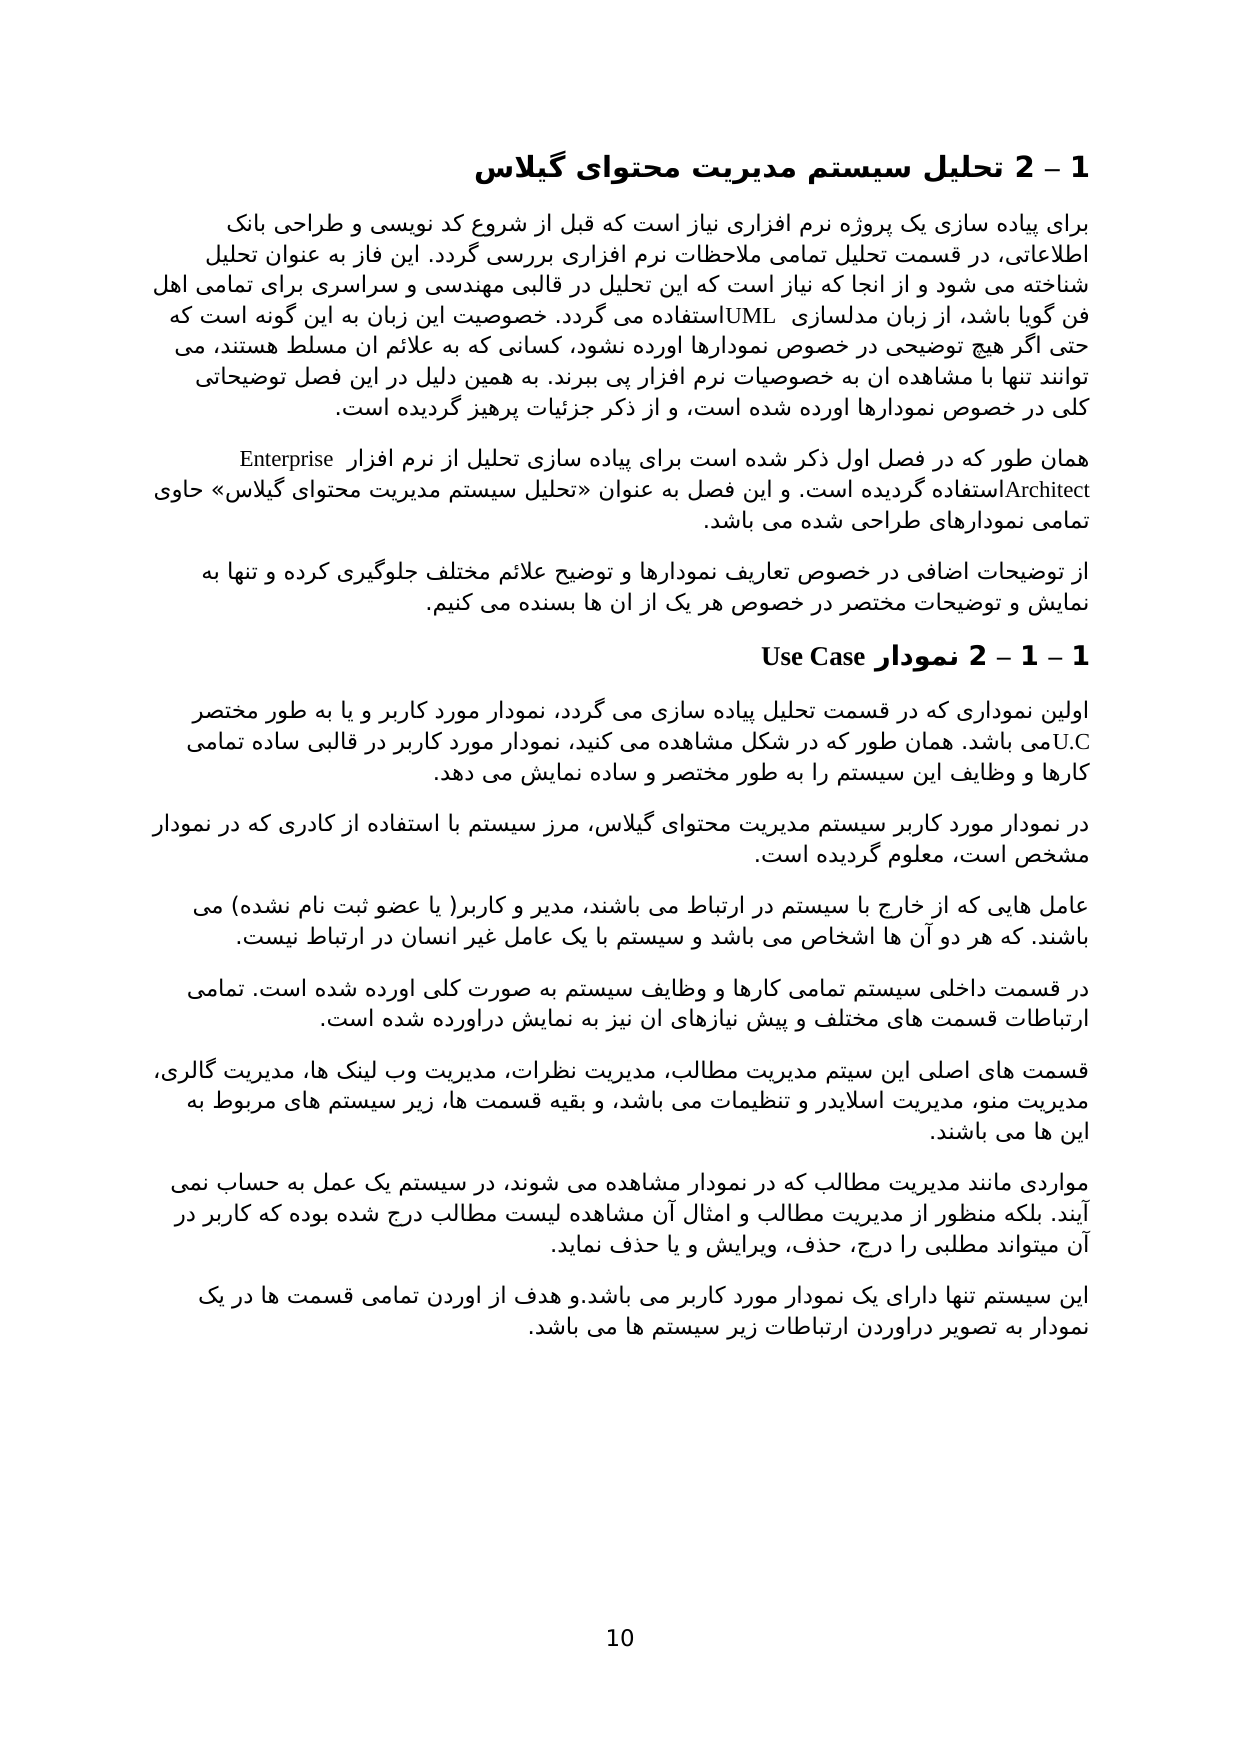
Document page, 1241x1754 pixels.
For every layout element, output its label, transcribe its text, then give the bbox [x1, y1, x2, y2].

text عامل هایی که از خارج با سیستم در ارتباط می باشند، مدیر و کاربر( یا عضو ثبت نام نشده) می باشند. که هر دو آن ها اشخاص می باشد و سیستم با یک عامل غیر انسان در ارتباط نیست. [150, 893, 1090, 950]
text اولین نموداری که در قسمت تحلیل پیاده سازی می گردد، نمودار مورد کاربر و یا به طور مختصر U.Cمی باشد. همان طور که در شکل مشاهده می کنید، نمودار مورد کاربر در قالبی ساده تمامی کارها و وظایف این سیستم را به طور مختصر و ساده نمایش می دهد. [150, 698, 1090, 786]
text مواردی مانند مدیریت مطالب که در نمودار مشاهده می شوند، در سیستم یک عمل به حساب نمی آیند. بلکه منظور از مدیریت مطالب و امثال آن مشاهده لیست مطالب درج شده بوده که کاربر در آن میتواند مطلبی را درج، حذف، ویرایش و یا حذف نماید. [150, 1169, 1090, 1257]
text از توضیحات اضافی در خصوص تعاریف نمودارها و توضیح علائم مختلف جلوگیری کرده و تنها به نمایش و توضیحات مختصر در خصوص هر یک از ان ها بسنده می کنیم. [150, 558, 1090, 616]
text 1 – 2 تحلیل سیستم مدیریت محتوای گیلاس [150, 150, 1090, 184]
text قسمت های اصلی این سیتم مدیریت مطالب، مدیریت نظرات، مدیریت وب لینک ها، مدیریت گالری، مدیریت منو، مدیریت اسلایدر و تنظیمات می باشد، و بقیه قسمت ها، زیر سیستم های مربوط به این ها می باشند. [150, 1057, 1090, 1145]
text این سیستم تنها دارای یک نمودار مورد کاربر می باشد.و هدف از اوردن تمامی قسمت ها در یک نمودار به تصویر دراوردن ارتباطات زیر سیستم ها می باشد. [150, 1282, 1090, 1339]
text در نمودار مورد کاربر سیستم مدیریت محتوای گیلاس، مرز سیستم با استفاده از کادری که در نمودار مشخص است، معلوم گردیده است. [150, 811, 1090, 868]
text 1 – 1 – 2 نمودار Use Case [150, 640, 1090, 672]
text برای پیاده سازی یک پروژه نرم افزاری نیاز است که قبل از شروع کد نویسی و طراحی بانک اطلاعاتی، در قسمت تحلیل تمامی ملاحظات نرم افزاری بررسی گردد. این فاز به عنوان تحلیل شناخته می شود و از انجا که نیاز است که این تحلیل در قالبی مهندسی و سراسری برای تمامی اهل فن گویا باشد، از زبان مدلسازی UMLاستفاده می گردد. خصوصیت این زبان به این گونه است که حتی اگر هیچ توضیحی در خصوص نمودارها اورده نشود، کسانی که به علائم ان مسلط هستند، می توانند تنها با مشاهده ان به خصوصیات نرم افزار پی ببرند. به همین دلیل در این فصل توضیحاتی کلی در خصوص نمودارها اورده شده است، و از ذکر جزئیات پرهیز گردیده است. [150, 210, 1090, 421]
text در قسمت داخلی سیستم تمامی کارها و وظایف سیستم به صورت کلی اورده شده است. تمامی ارتباطات قسمت های مختلف و پیش نیازهای ان نیز به نمایش دراورده شده است. [150, 975, 1090, 1032]
text همان طور که در فصل اول ذکر شده است برای پیاده سازی تحلیل از نرم افزار Enterprise Architectاستفاده گردیده است. و این فصل به عنوان «تحلیل سیستم مدیریت محتوای گیلاس» حاوی تمامی نمودارهای طراحی شده می باشد. [150, 445, 1090, 533]
